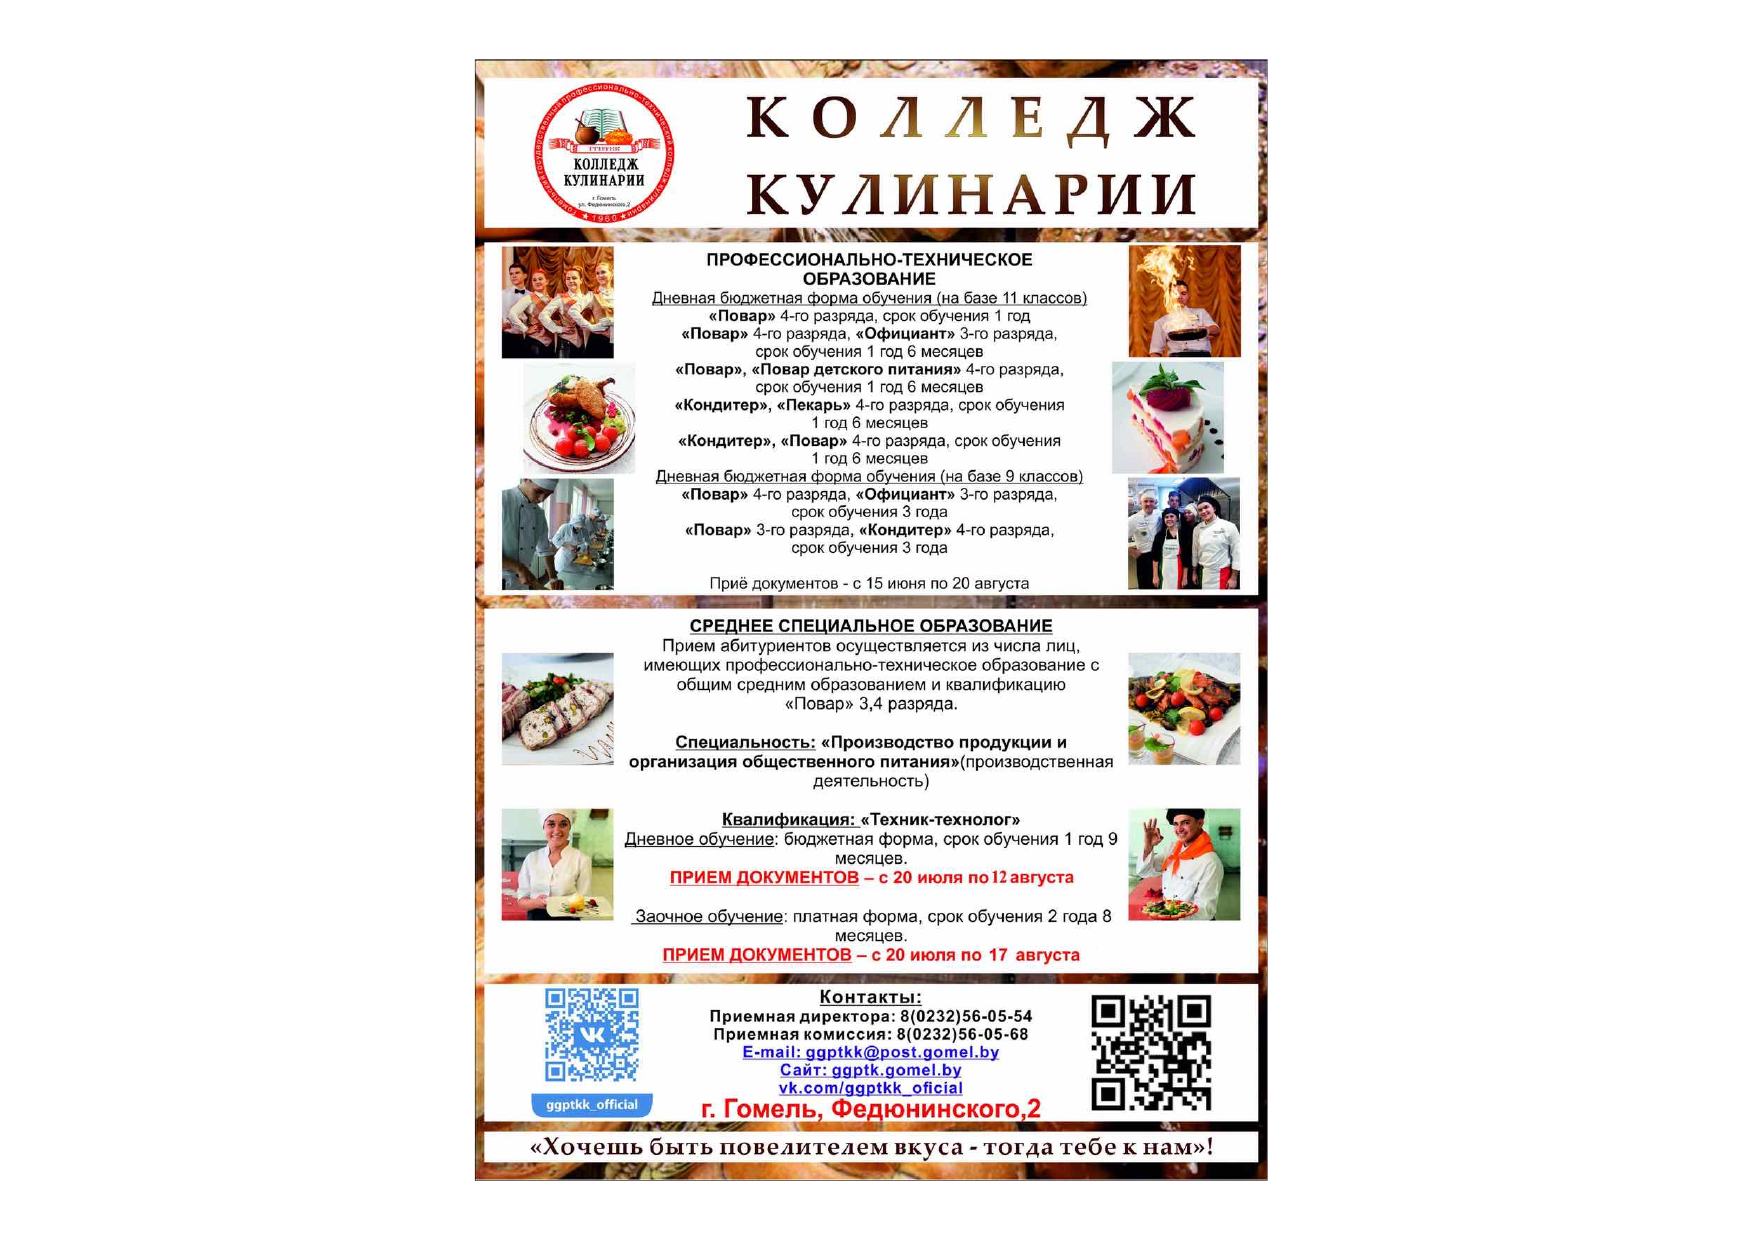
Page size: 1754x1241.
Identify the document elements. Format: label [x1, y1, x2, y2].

picture [474, 59, 1268, 1181]
